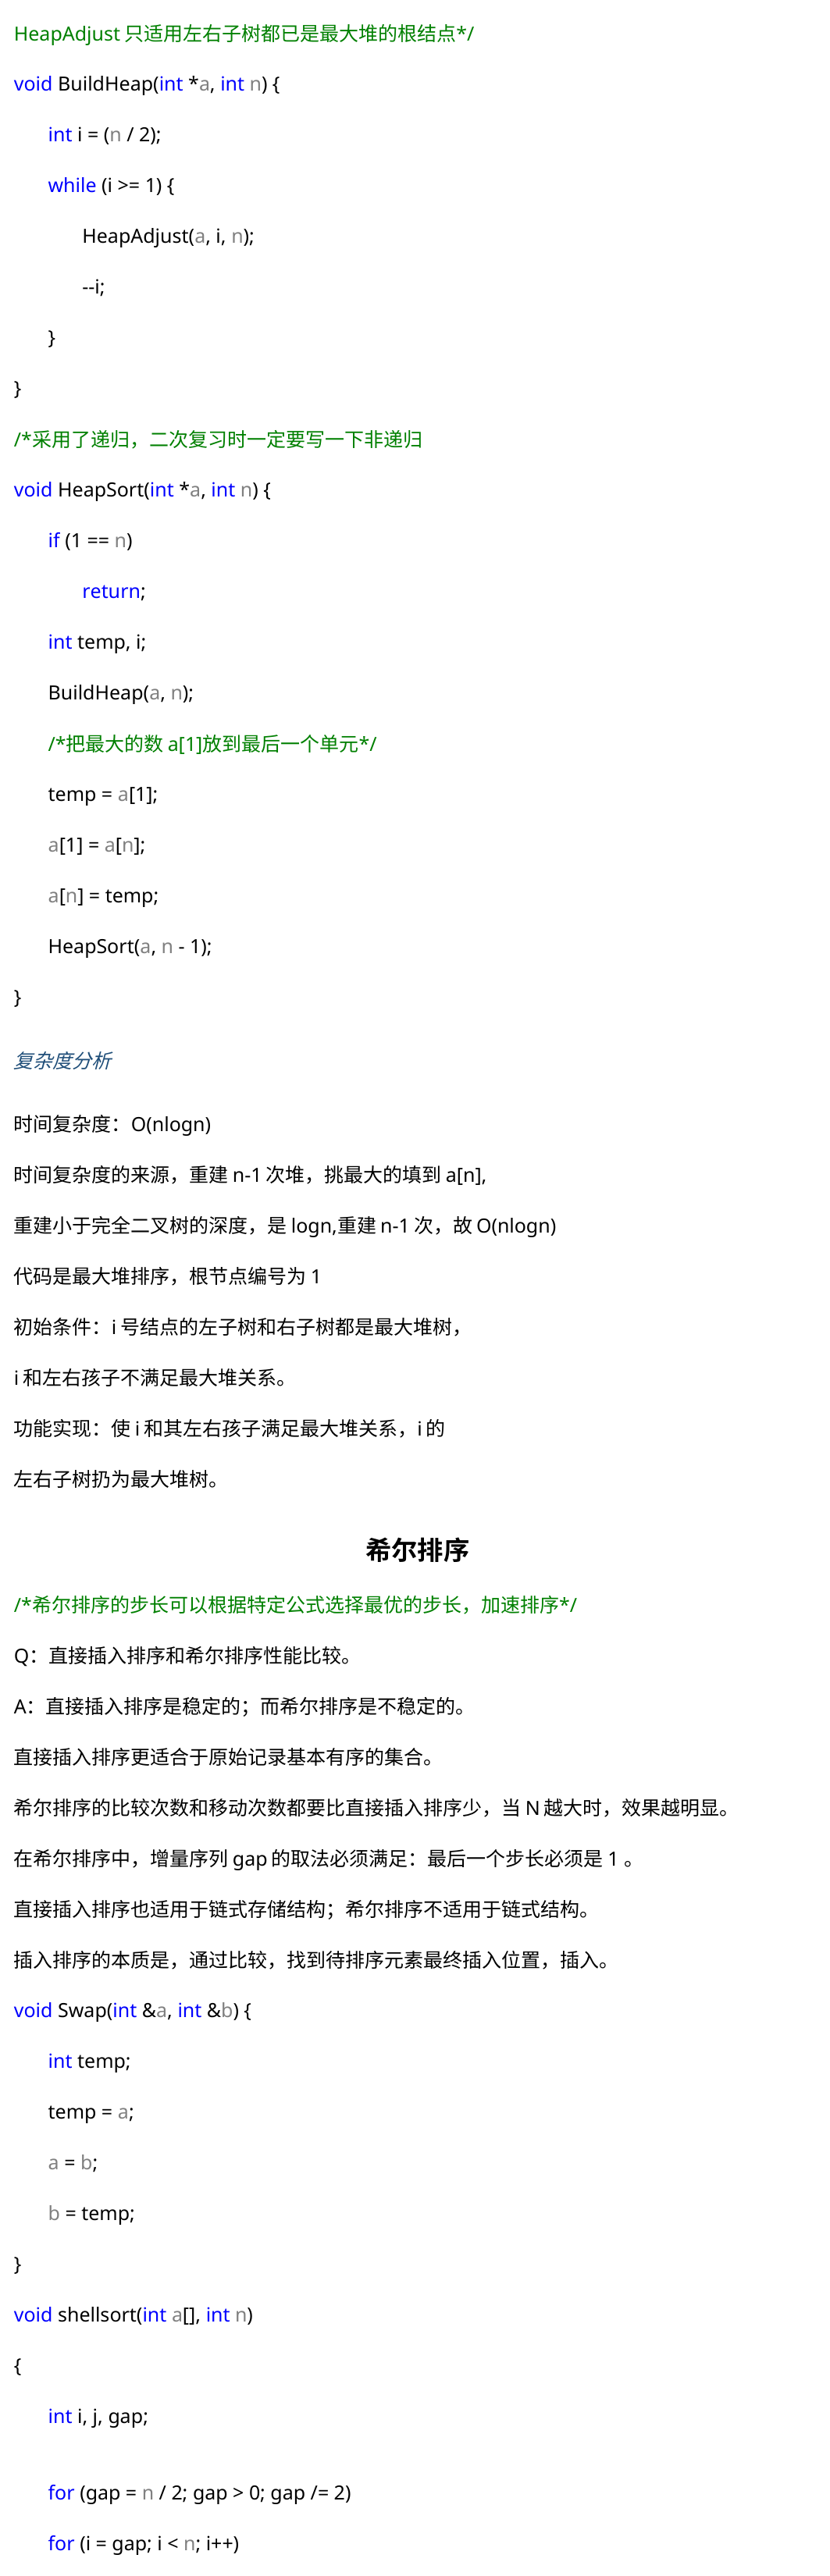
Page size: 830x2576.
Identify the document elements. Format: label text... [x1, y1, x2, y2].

text a[n] = temp; [14, 870, 821, 920]
text 时间复杂度的来源，重建n-1次堆，挑最大的填到a[n], [14, 1148, 821, 1199]
text 初始条件：i号结点的左子树和右子树都是最大堆树， [14, 1300, 821, 1351]
text int temp, i; [14, 616, 821, 667]
text } [14, 311, 821, 362]
text i和左右孩子不满足最大堆关系。 [14, 1351, 821, 1402]
text a[1] = a[n]; [14, 819, 821, 870]
text b = temp; [14, 2187, 821, 2238]
text 功能实现：使i和其左右孩子满足最大堆关系，i的 [14, 1402, 821, 1453]
text /*把最大的数a[1]放到最后一个单元*/ [14, 717, 821, 768]
title 希尔排序 [14, 1523, 821, 1574]
text 直接插入排序更适合于原始记录基本有序的集合。 [14, 1731, 821, 1781]
text void Swap(int &a, int &b) { [14, 1984, 821, 2035]
text void shellsort(int a[], int n) [14, 2289, 821, 2339]
text } [14, 971, 821, 1022]
text BuildHeap(a, n); [14, 667, 821, 717]
text return; [14, 565, 821, 616]
text HeapAdjust(a, i, n); [14, 210, 821, 261]
text int temp; [14, 2035, 821, 2086]
text for (i = gap; i < n; i++) [14, 2517, 821, 2568]
text Q：直接插入排序和希尔排序性能比较。 [14, 1629, 821, 1680]
text temp = a[1]; [14, 768, 821, 819]
text int i, j, gap; [14, 2390, 821, 2441]
text 插入排序的本质是，通过比较，找到待排序元素最终插入位置，插入。 [14, 1934, 821, 1984]
text temp = a; [14, 2086, 821, 2137]
text 重建小于完全二叉树的深度，是logn,重建n-1次，故O(nlogn) [14, 1199, 821, 1250]
text void HeapSort(int *a, int n) { [14, 464, 821, 514]
text 复杂度分析 [14, 1034, 821, 1085]
text 代码是最大堆排序，根节点编号为1 [14, 1250, 821, 1300]
text a = b; [14, 2137, 821, 2187]
text --i; [14, 261, 821, 311]
text for (gap = n / 2; gap > 0; gap /= 2) [14, 2467, 821, 2517]
text /*希尔排序的步长可以根据特定公式选择最优的步长，加速排序*/ [14, 1578, 821, 1629]
text HeapAdjust只适用左右子树都已是最大堆的根结点*/ [14, 7, 821, 58]
text 希尔排序的比较次数和移动次数都要比直接插入排序少，当N越大时，效果越明显。 [14, 1781, 821, 1832]
text A：直接插入排序是稳定的；而希尔排序是不稳定的。 [14, 1680, 821, 1731]
text void BuildHeap(int *a, int n) { [14, 58, 821, 109]
text /*采用了递归，二次复习时一定要写一下非递归 [14, 413, 821, 464]
text 直接插入排序也适用于链式存储结构；希尔排序不适用于链式结构。 [14, 1883, 821, 1934]
text { [14, 2339, 821, 2390]
text 在希尔排序中，增量序列gap的取法必须满足：最后一个步长必须是 1 。 [14, 1832, 821, 1883]
text int i = (n / 2); [14, 109, 821, 159]
text 左右子树扔为最大堆树。 [14, 1453, 821, 1503]
text if (1 == n) [14, 514, 821, 565]
text while (i >= 1) { [14, 159, 821, 210]
text 时间复杂度：O(nlogn) [14, 1098, 821, 1148]
text HeapSort(a, n - 1); [14, 920, 821, 971]
text } [14, 2238, 821, 2289]
text } [14, 362, 821, 413]
